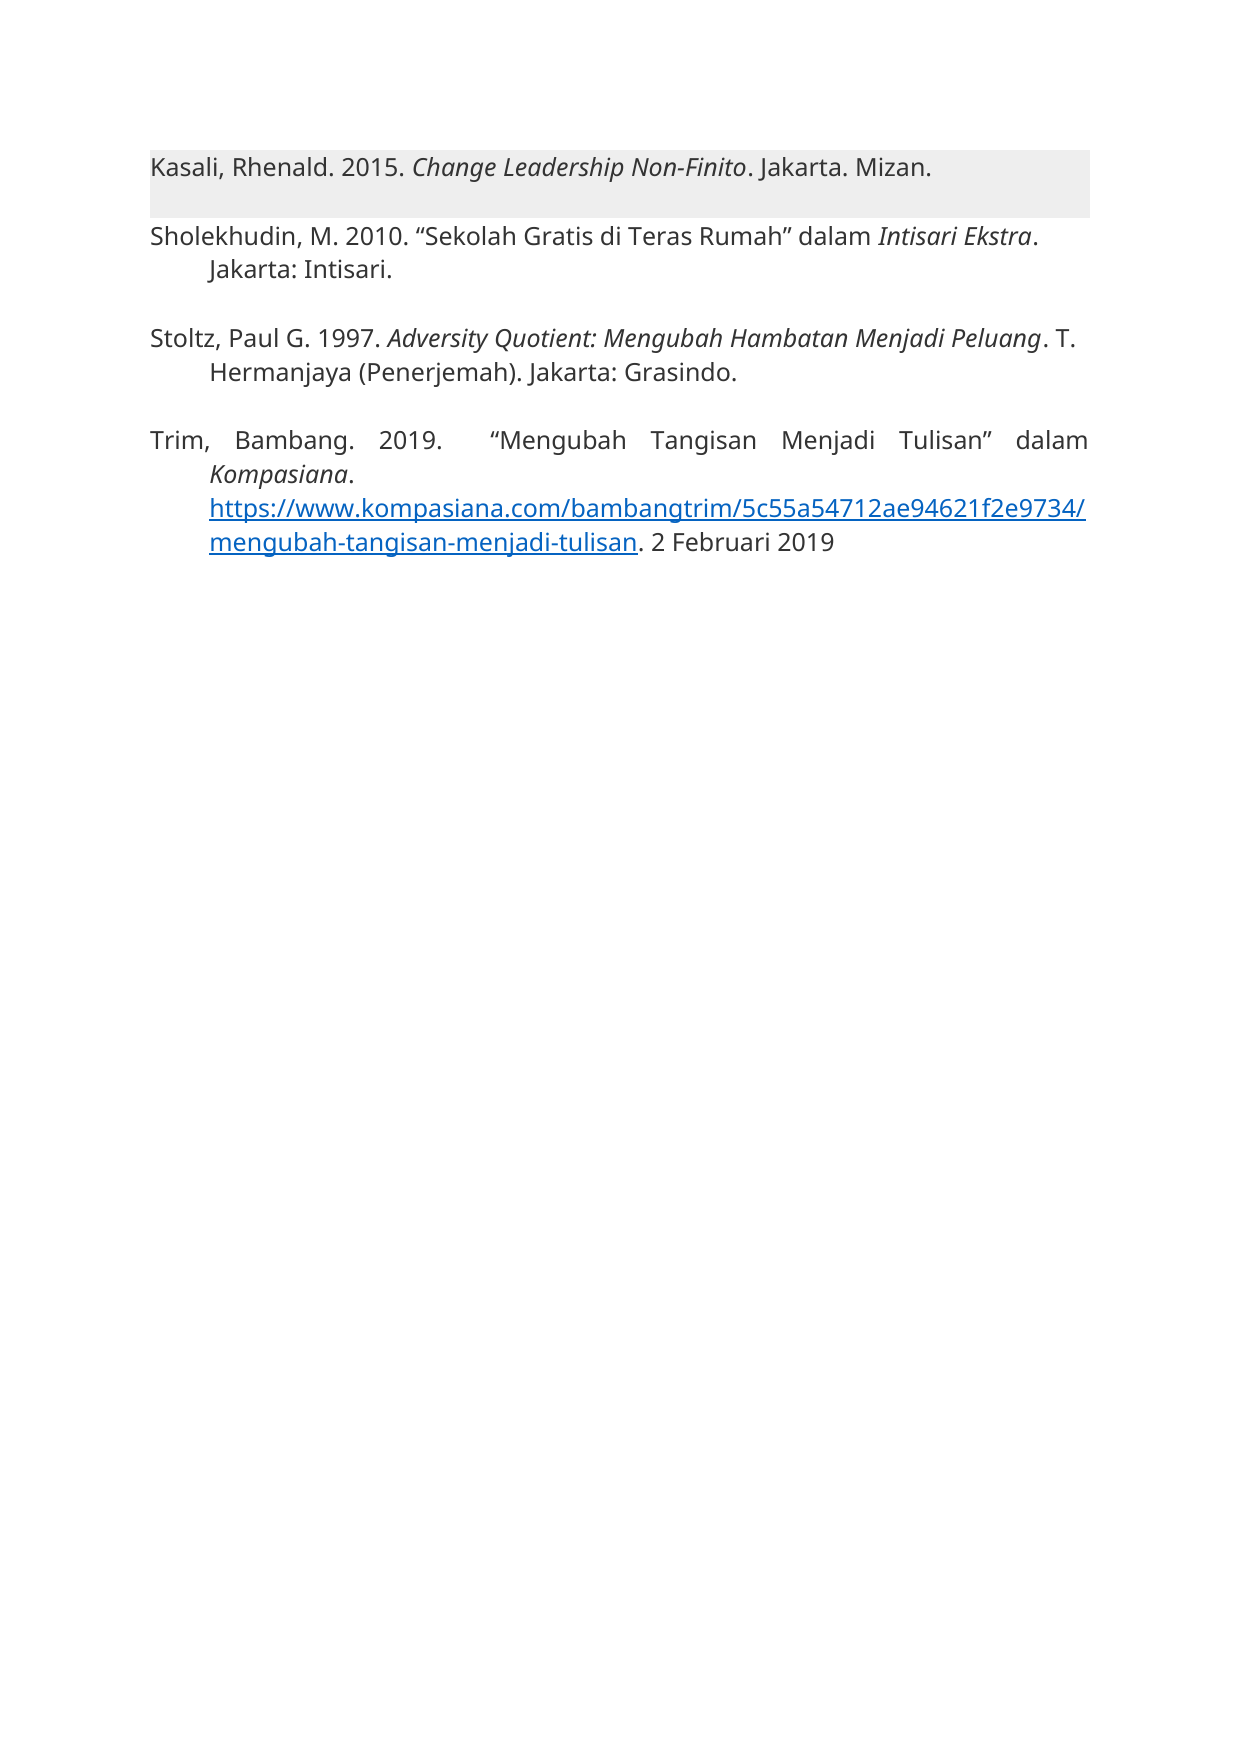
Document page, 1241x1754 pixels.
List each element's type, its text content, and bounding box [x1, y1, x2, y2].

text Stoltz, Paul G. 1997. Adversity Quotient: Mengubah Hambatan Menjadi Peluang. T. Hermanjaya (Penerjemah). Jakarta: Grasindo. [150, 320, 1090, 388]
text Trim, Bambang. 2019. “Mengubah Tangisan Menjadi Tulisan” dalam Kompasiana. https://www.kompasiana.com/bambangtrim/5c55a54712ae94621f2e9734/mengubah-tangisan-menjadi-tulisan. 2 Februari 2019 [150, 422, 1090, 559]
text Sholekhudin, M. 2010. “Sekolah Gratis di Teras Rumah” dalam Intisari Ekstra. Jakarta: Intisari. [150, 218, 1090, 286]
text Kasali, Rhenald. 2015. Change Leadership Non-Finito. Jakarta. Mizan. [150, 150, 1090, 184]
